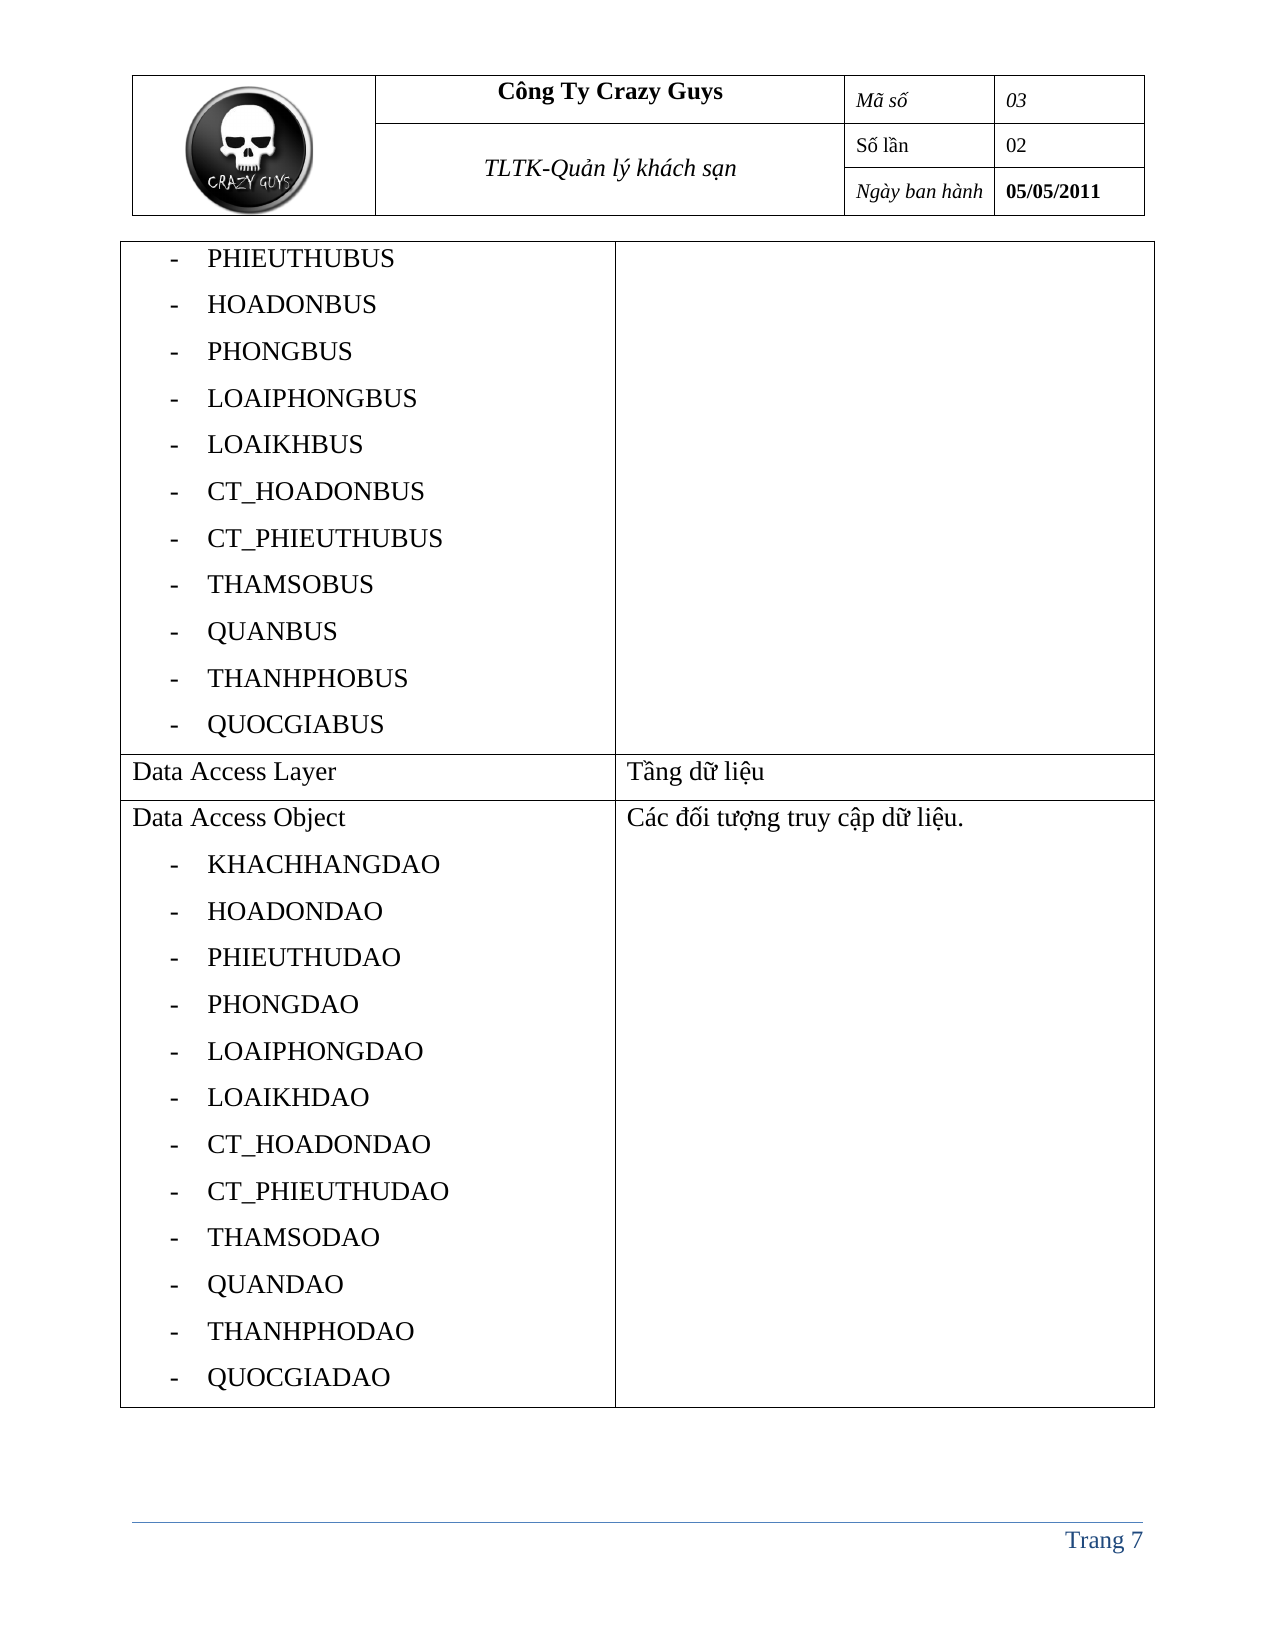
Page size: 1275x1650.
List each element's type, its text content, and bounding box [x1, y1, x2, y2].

table_cell Các đối tượng truy cập dữ liệu. [616, 801, 1154, 1407]
table_cell Data Access Layer [121, 755, 615, 800]
table_cell Tầng dữ liệu [616, 755, 1154, 800]
table_cell [616, 242, 1154, 754]
table_cell Data Access Object KHACHHANGDAO HOADONDAO PHIEUTHUDAO PHONGDAO LOAIPHONGDAO LOAIKHDAO CT_HOADONDAO CT_PHIEUTHUDAO THAMSODAO QUANDAO THANHPHODAO QUOCGIADAO [121, 801, 615, 1407]
picture [182, 83, 314, 215]
